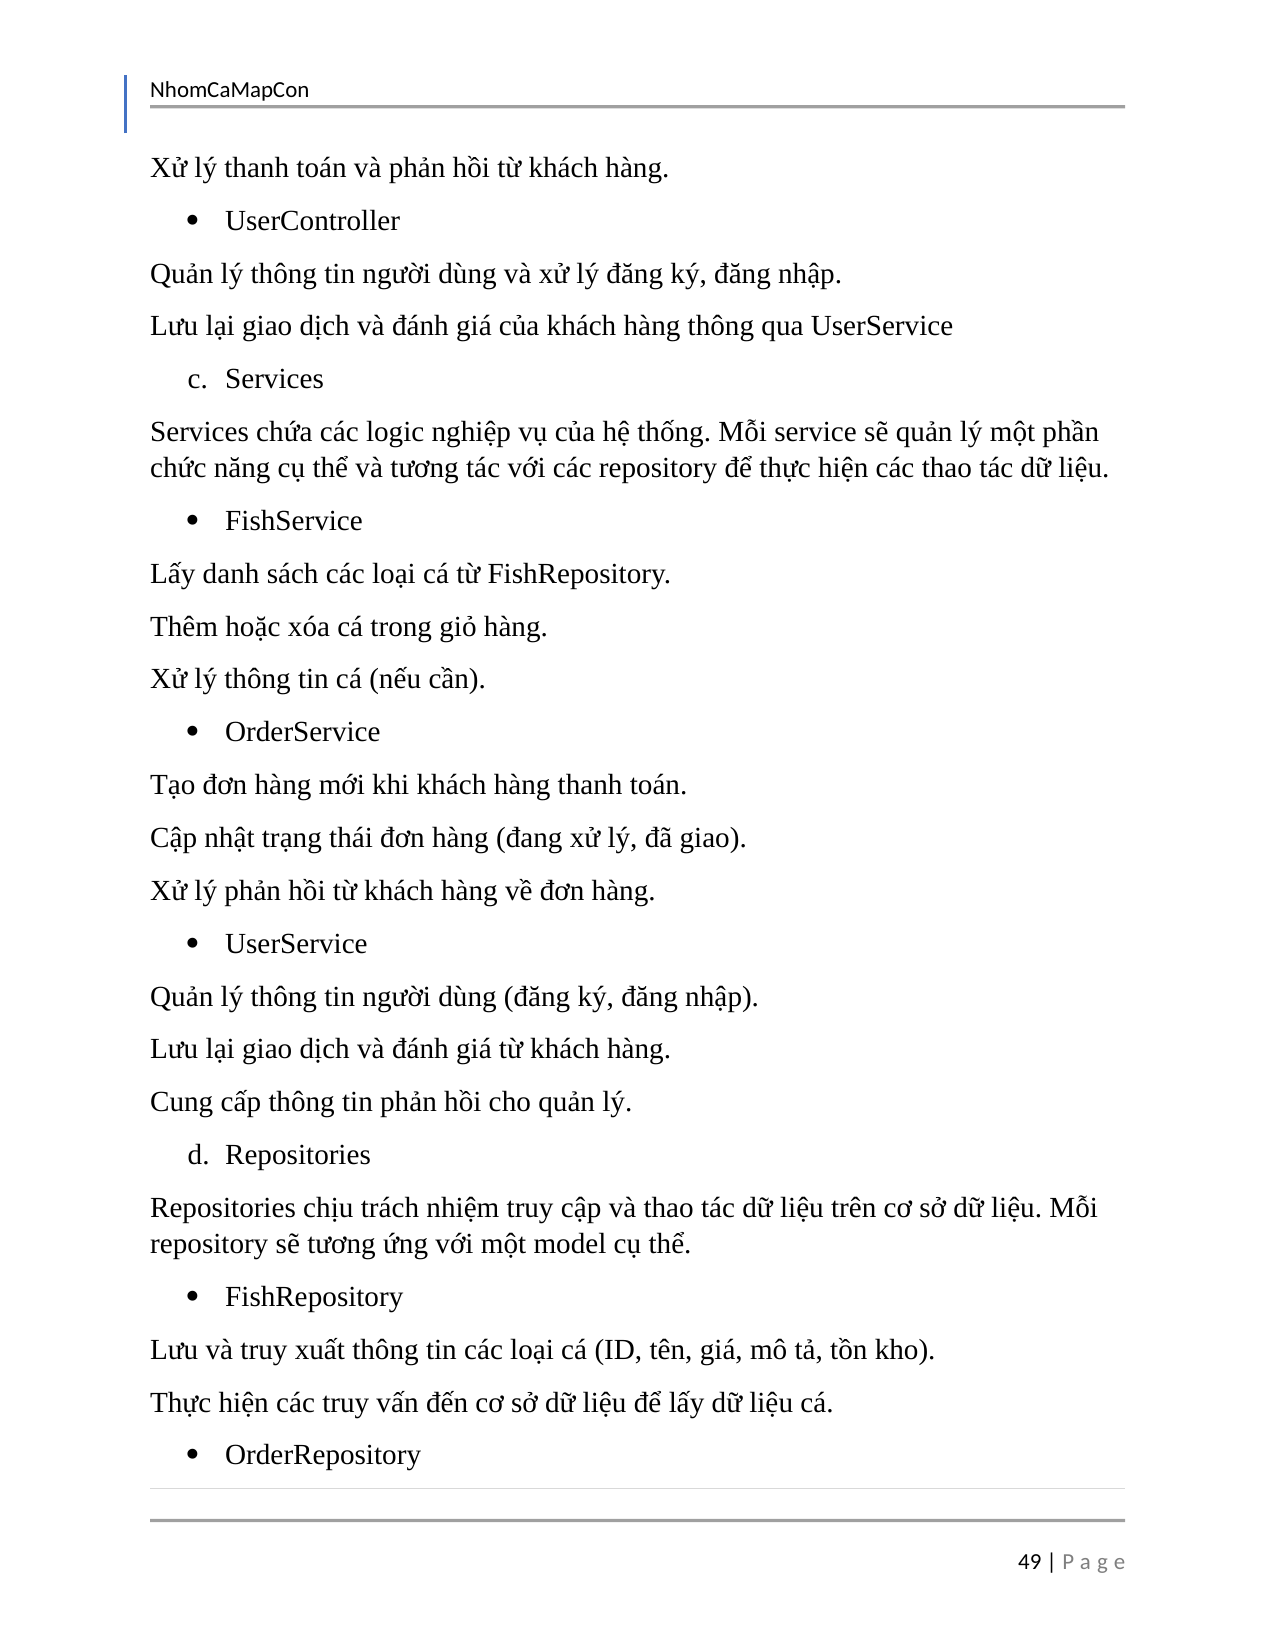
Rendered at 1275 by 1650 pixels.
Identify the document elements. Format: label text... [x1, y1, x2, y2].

list OrderRepository [187, 1437, 1125, 1471]
list FishRepository [187, 1279, 1125, 1313]
list OrderService [187, 714, 1125, 748]
list UserController [187, 203, 1125, 236]
list Repositories [187, 1137, 1125, 1171]
text Lấy danh sách các loại cá từ FishRepository. [150, 556, 1125, 589]
text Quản lý thông tin người dùng (đăng ký, đăng nhập). [150, 979, 1125, 1012]
text Cung cấp thông tin phản hồi cho quản lý. [150, 1084, 1125, 1118]
list FishService [187, 503, 1125, 537]
text Tạo đơn hàng mới khi khách hàng thanh toán. [150, 767, 1125, 801]
list Services [187, 361, 1125, 395]
text Xử lý thông tin cá (nếu cần). [150, 662, 1125, 695]
text Lưu lại giao dịch và đánh giá của khách hàng thông qua UserService [150, 308, 1125, 342]
text Xử lý phản hồi từ khách hàng về đơn hàng. [150, 873, 1125, 907]
text Cập nhật trạng thái đơn hàng (đang xử lý, đã giao). [150, 820, 1125, 854]
text Services chứa các logic nghiệp vụ của hệ thống. Mỗi service sẽ quản lý một phần chức năng cụ thể và tương tác với các repository để thực hiện các thao tác dữ liệu. [150, 414, 1125, 484]
text Thực hiện các truy vấn đến cơ sở dữ liệu để lấy dữ liệu cá. [150, 1385, 1125, 1418]
text Lưu lại giao dịch và đánh giá từ khách hàng. [150, 1032, 1125, 1065]
text Repositories chịu trách nhiệm truy cập và thao tác dữ liệu trên cơ sở dữ liệu. Mỗi repository sẽ tương ứng với một model cụ thể. [150, 1190, 1125, 1260]
text Xử lý thanh toán và phản hồi từ khách hàng. [150, 150, 1125, 183]
text Lưu và truy xuất thông tin các loại cá (ID, tên, giá, mô tả, tồn kho). [150, 1332, 1125, 1365]
list UserService [187, 926, 1125, 959]
text Thêm hoặc xóa cá trong giỏ hàng. [150, 609, 1125, 642]
text Quản lý thông tin người dùng và xử lý đăng ký, đăng nhập. [150, 256, 1125, 289]
